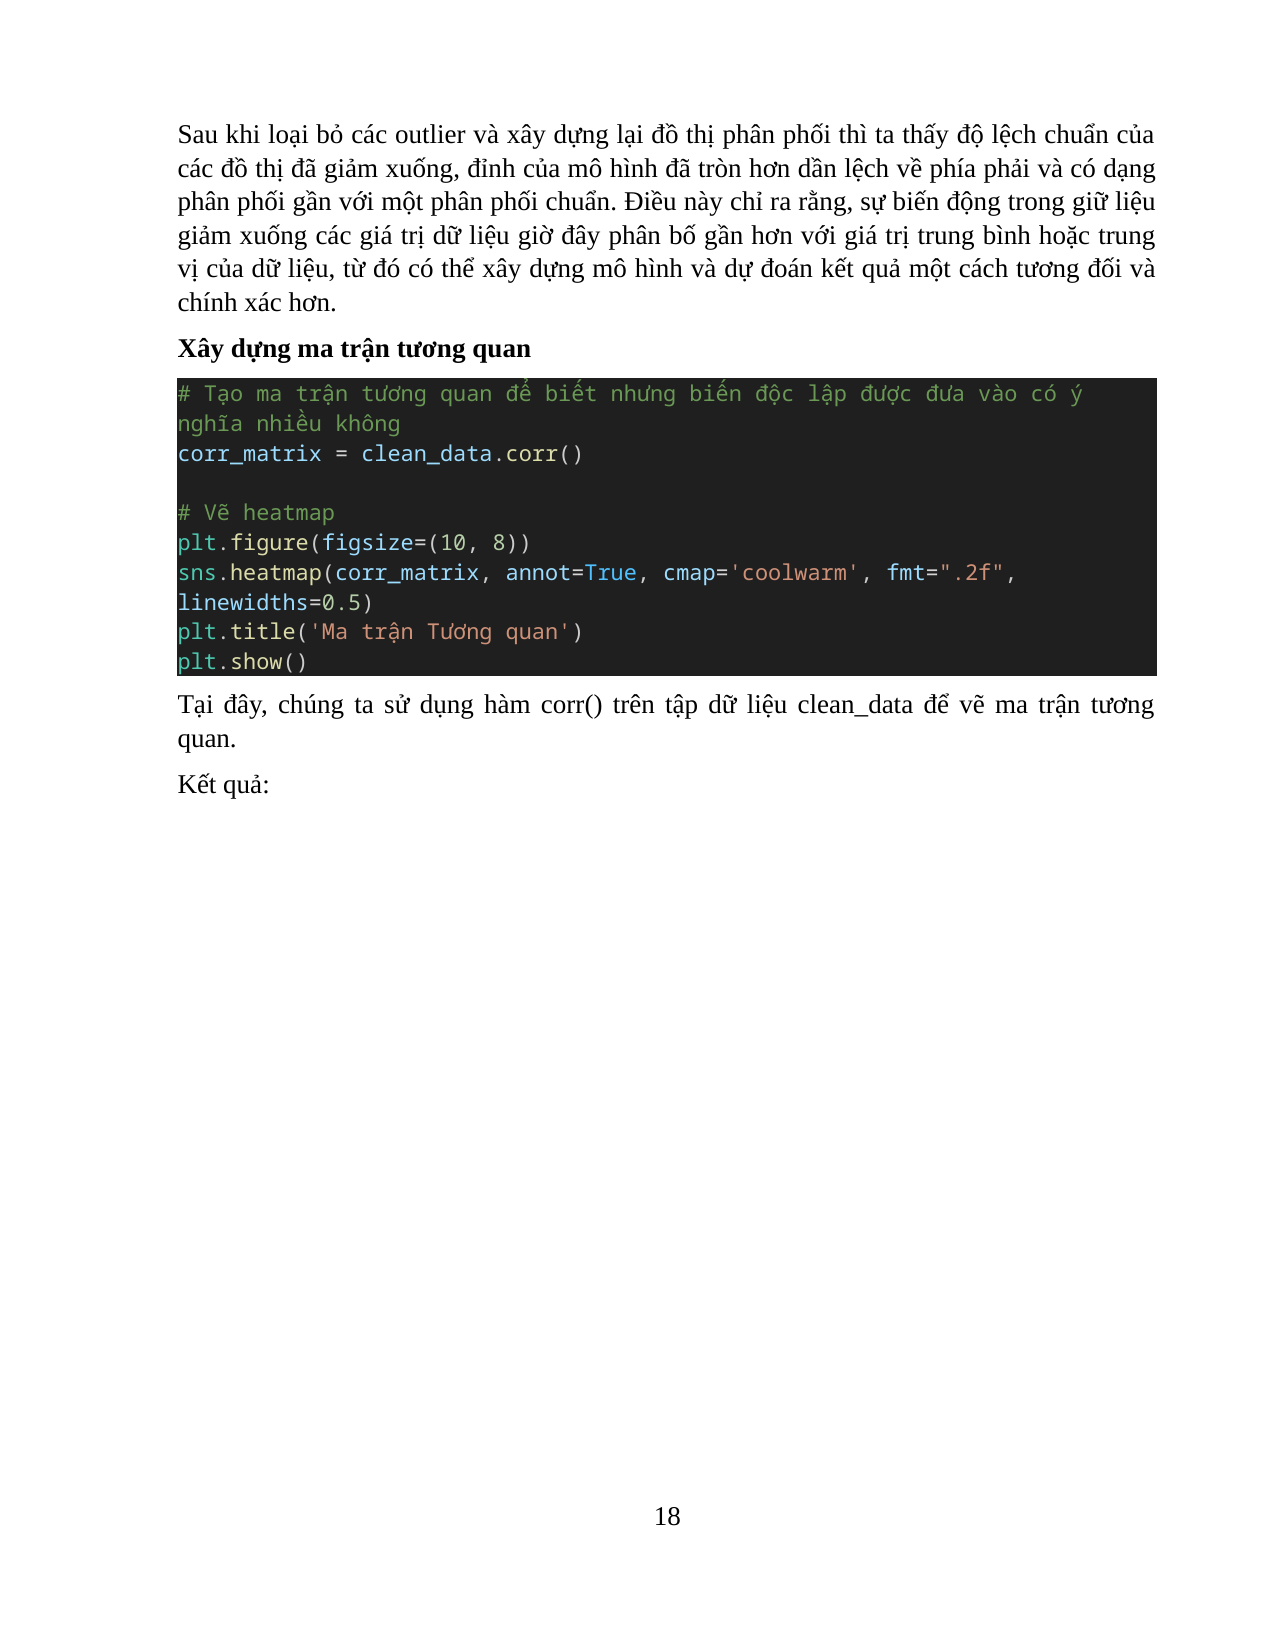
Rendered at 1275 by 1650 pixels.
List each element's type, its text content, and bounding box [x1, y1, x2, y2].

text # Vẽ heatmap [177, 497, 1157, 527]
text plt.show() [177, 646, 1157, 676]
text Xây dựng ma trận tương quan [177, 332, 1157, 363]
text # Tạo ma trận tương quan để biết nhưng biến độc lập được đưa vào có ý nghĩa nhiều không [177, 378, 1157, 437]
text sns.heatmap(corr_matrix, annot=True, cmap='coolwarm', fmt=".2f", linewidths=0.5) [177, 557, 1157, 616]
text Tại đây, chúng ta sử dụng hàm corr() trên tập dữ liệu clean_data để vẽ ma trận tương quan. [177, 688, 1157, 753]
text plt.title('Ma trận Tương quan') [177, 616, 1157, 646]
text Kết quả: [177, 768, 1157, 799]
text corr_matrix = clean_data.corr() [177, 437, 1157, 467]
text Sau khi loại bỏ các outlier và xây dựng lại đồ thị phân phối thì ta thấy độ lệch chuẩn của các đồ thị đã giảm xuống, đỉnh của mô hình đã tròn hơn dần lệch về phía phải và có dạng phân phối gần với một phân phối chuẩn. Điều này chỉ ra rằng, sự biến động trong giữ liệu giảm xuống các giá trị dữ liệu giờ đây phân bố gần hơn với giá trị trung bình hoặc trung vị của dữ liệu, từ đó có thể xây dựng mô hình và dự đoán kết quả một cách tương đối và chính xác hơn. [177, 118, 1157, 317]
text plt.figure(figsize=(10, 8)) [177, 527, 1157, 557]
